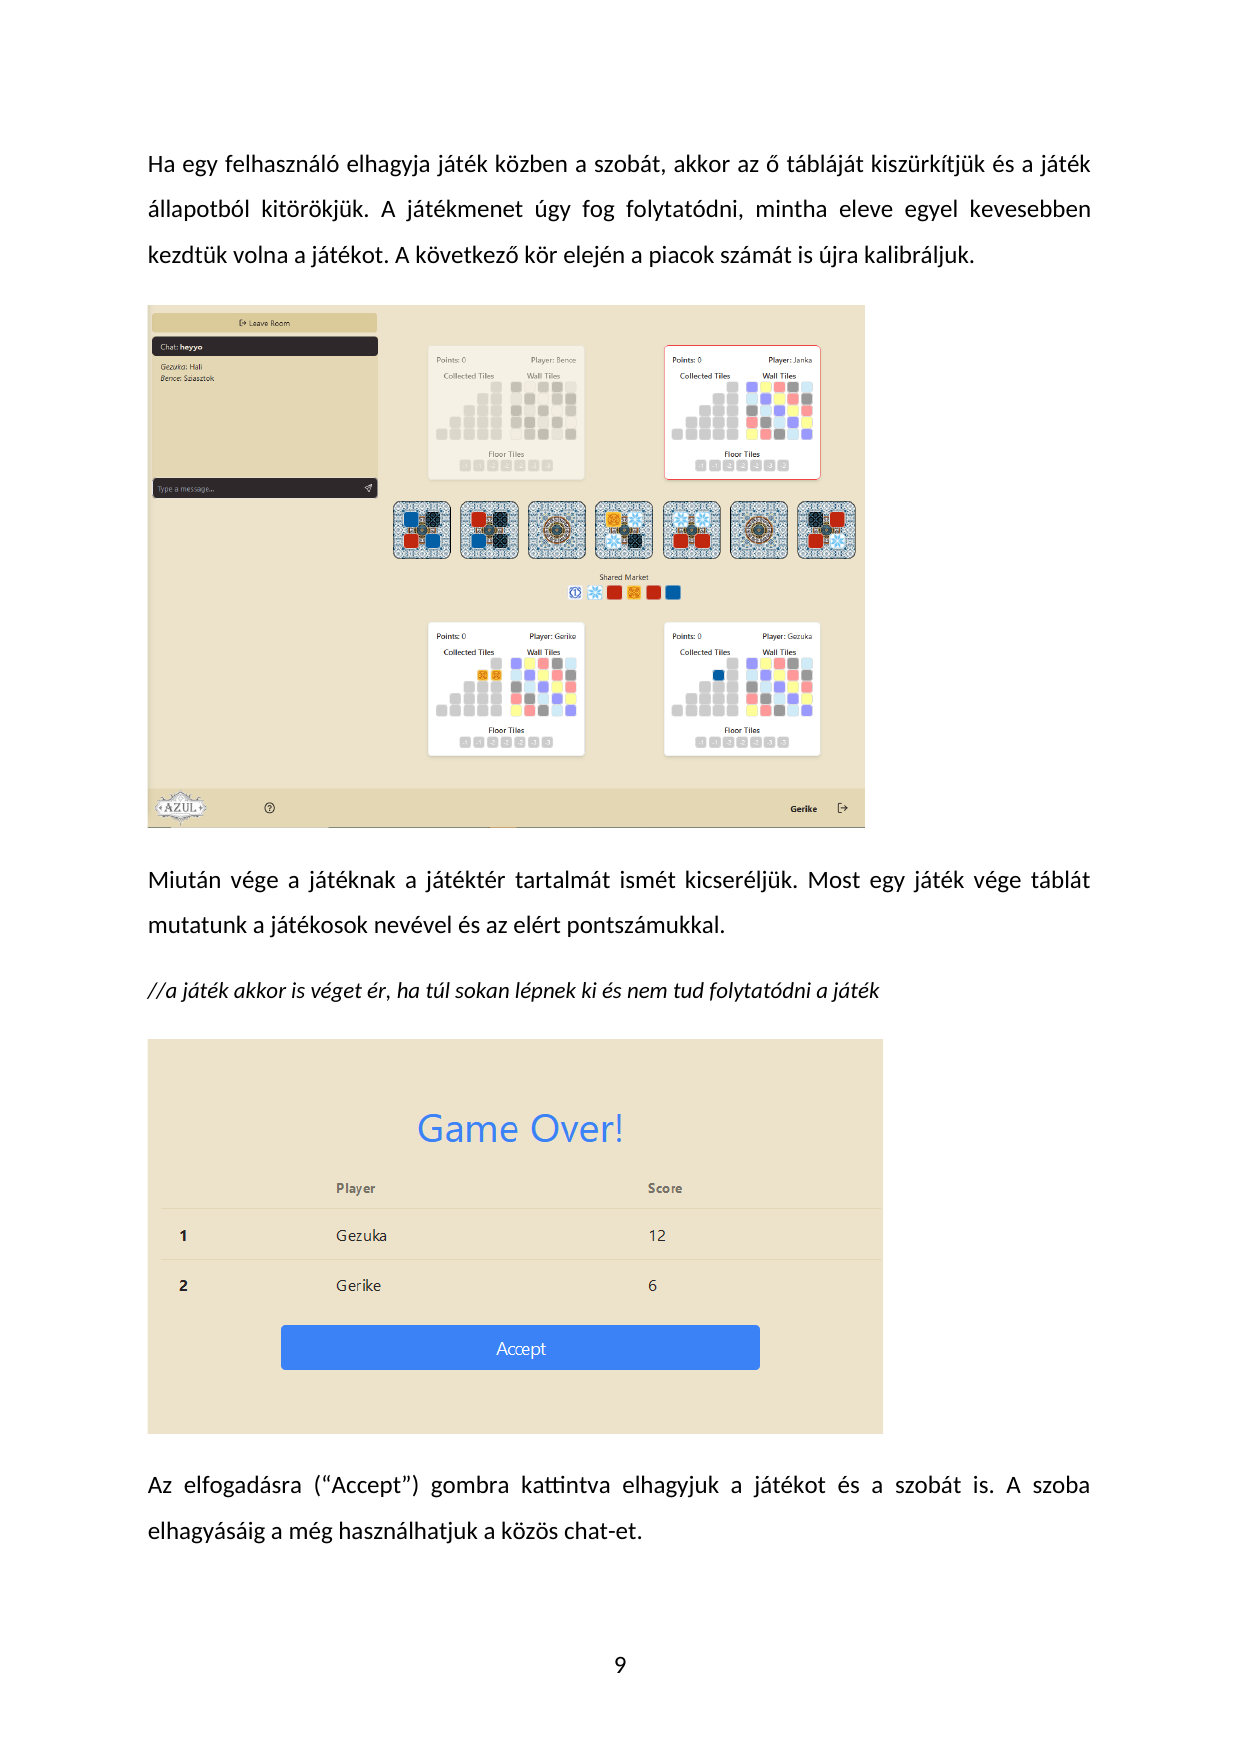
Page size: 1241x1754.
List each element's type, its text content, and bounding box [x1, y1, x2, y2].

picture [147, 305, 865, 828]
text Ha egy felhasználó elhagyja játék közben a szobát, akkor az ő tábláját kiszürkítjük és a játék állapotból kitörökjük. A játékmenet úgy fog folytatódni, mintha eleve egyel kevesebben kezdtük volna a játékot. A következő kör elején a piacok számát is újra kalibráljuk. [148, 148, 1092, 270]
text Az elfogadásra (“Accept”) gombra kattintva elhagyjuk a játékot és a szobát is. A szoba elhagyásáig a még használhatjuk a közös chat-et. [148, 1470, 1092, 1546]
picture [147, 1039, 884, 1434]
text Miután vége a játéknak a játéktér tartalmát ismét kicseréljük. Most egy játék vége táblát mutatunk a játékosok nevével és az elért pontszámukkal. [148, 864, 1092, 940]
text //a játék akkor is véget ér, ha túl sokan lépnek ki és nem tud folytatódni a játék [148, 976, 1092, 1004]
